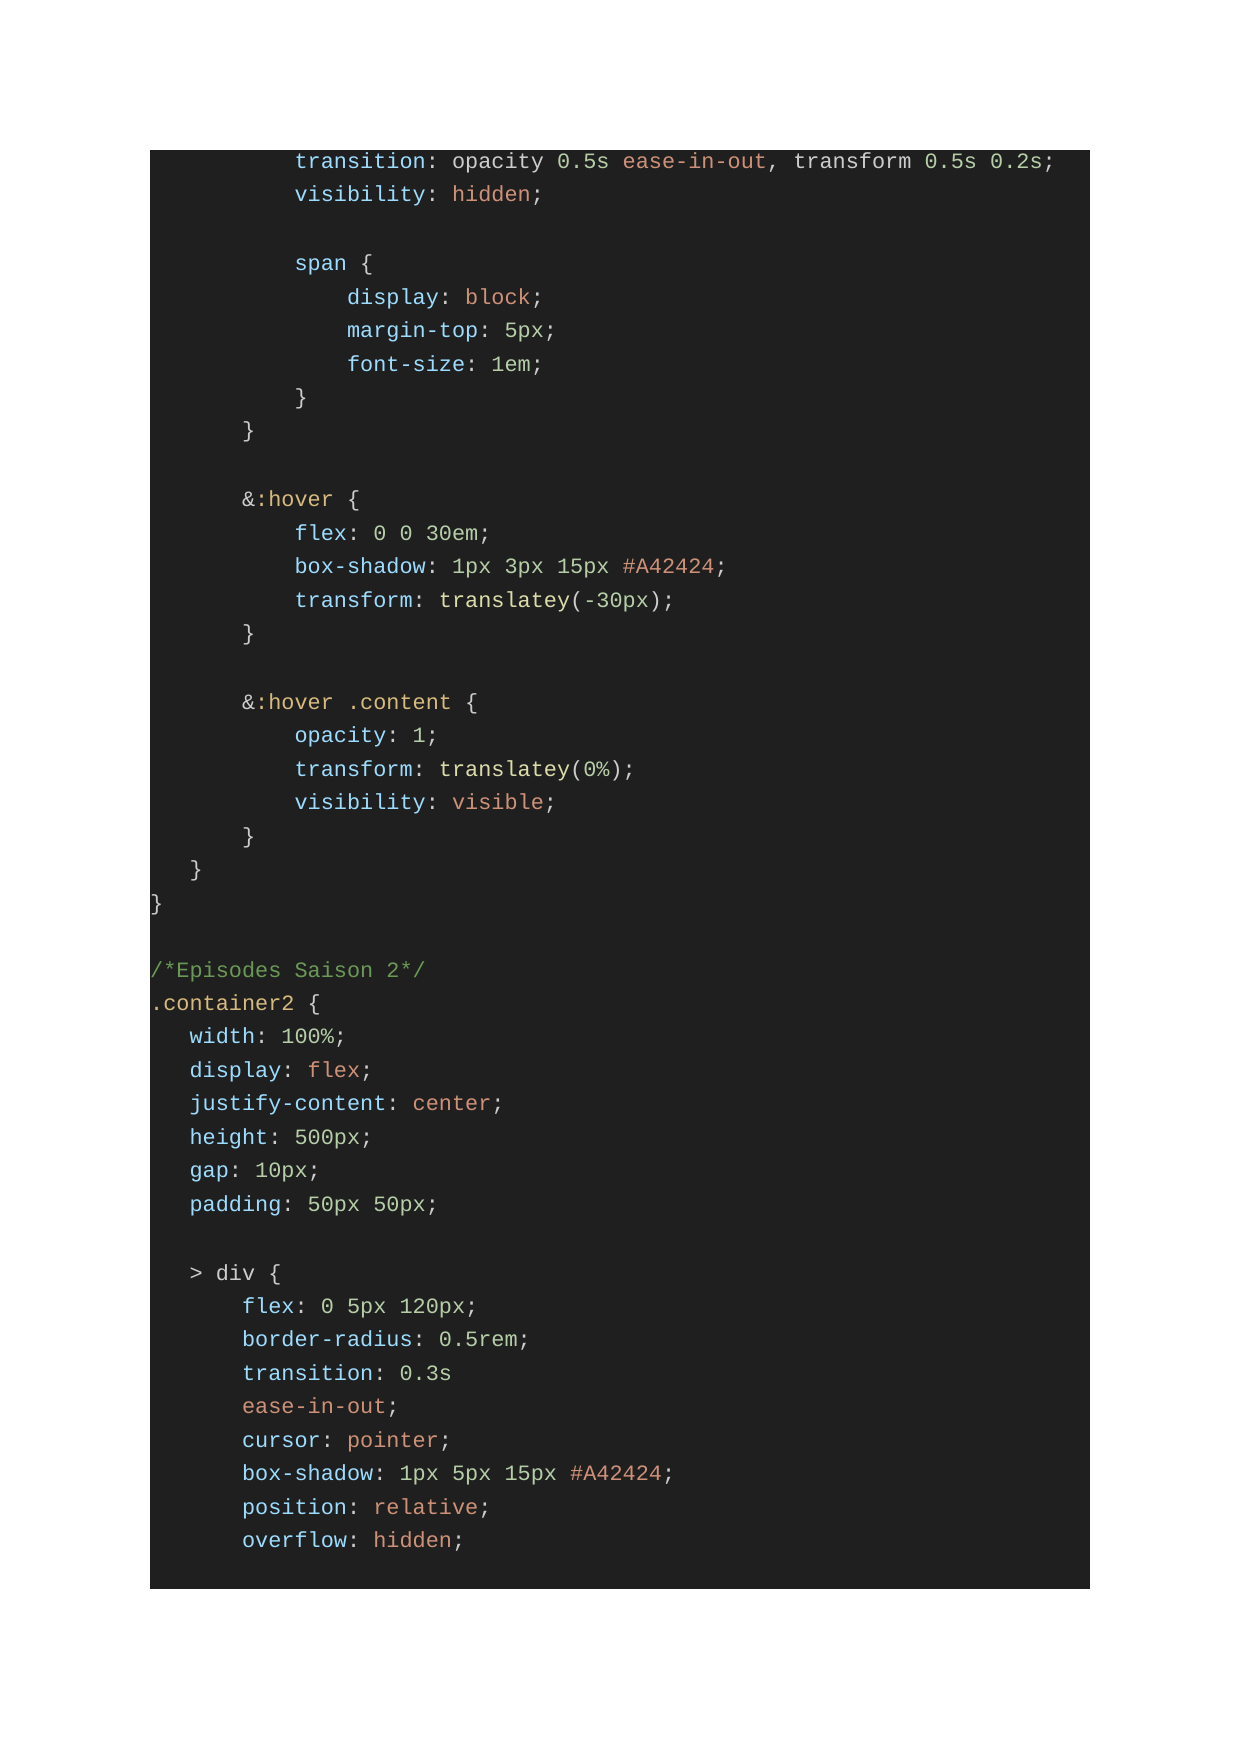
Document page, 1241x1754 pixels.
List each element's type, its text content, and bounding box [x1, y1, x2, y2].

text box-shadow: 1px 3px 15px #A42424; [150, 555, 1090, 580]
text height: 500px; [150, 1126, 1090, 1151]
text } [150, 858, 1090, 883]
text } [150, 386, 1090, 411]
text cursor: pointer; [150, 1429, 1090, 1454]
text border-radius: 0.5rem; [150, 1329, 1090, 1353]
text > div { [150, 1262, 1090, 1287]
text transform: translatey(0%); [150, 758, 1090, 783]
text gap: 10px; [150, 1159, 1090, 1184]
text } [150, 419, 1090, 444]
text font-size: 1em; [150, 353, 1090, 377]
text width: 100%; [150, 1026, 1090, 1050]
text display: block; [150, 286, 1090, 311]
text } [150, 892, 1090, 917]
text /*Episodes Saison 2*/ [150, 959, 1090, 983]
text padding: 50px 50px; [150, 1193, 1090, 1218]
text &:hover .content { [150, 691, 1090, 716]
text visibility: visible; [150, 792, 1090, 816]
text opacity: 1; [150, 725, 1090, 749]
text display: flex; [150, 1059, 1090, 1084]
text transition: 0.3s [150, 1362, 1090, 1387]
text position: relative; [150, 1496, 1090, 1521]
text flex: 0 0 30em; [150, 522, 1090, 547]
text visibility: hidden; [150, 183, 1090, 208]
text flex: 0 5px 120px; [150, 1295, 1090, 1320]
text .container2 { [150, 992, 1090, 1017]
text transition: opacity 0.5s ease-in-out, transform 0.5s 0.2s; [150, 150, 1090, 175]
text } [150, 622, 1090, 647]
text &:hover { [150, 488, 1090, 513]
text margin-top: 5px; [150, 319, 1090, 344]
text overflow: hidden; [150, 1529, 1090, 1554]
text box-shadow: 1px 5px 15px #A42424; [150, 1462, 1090, 1487]
text } [150, 825, 1090, 850]
text ease-in-out; [150, 1396, 1090, 1420]
text justify-content: center; [150, 1092, 1090, 1117]
text transform: translatey(-30px); [150, 589, 1090, 614]
text span { [150, 252, 1090, 277]
